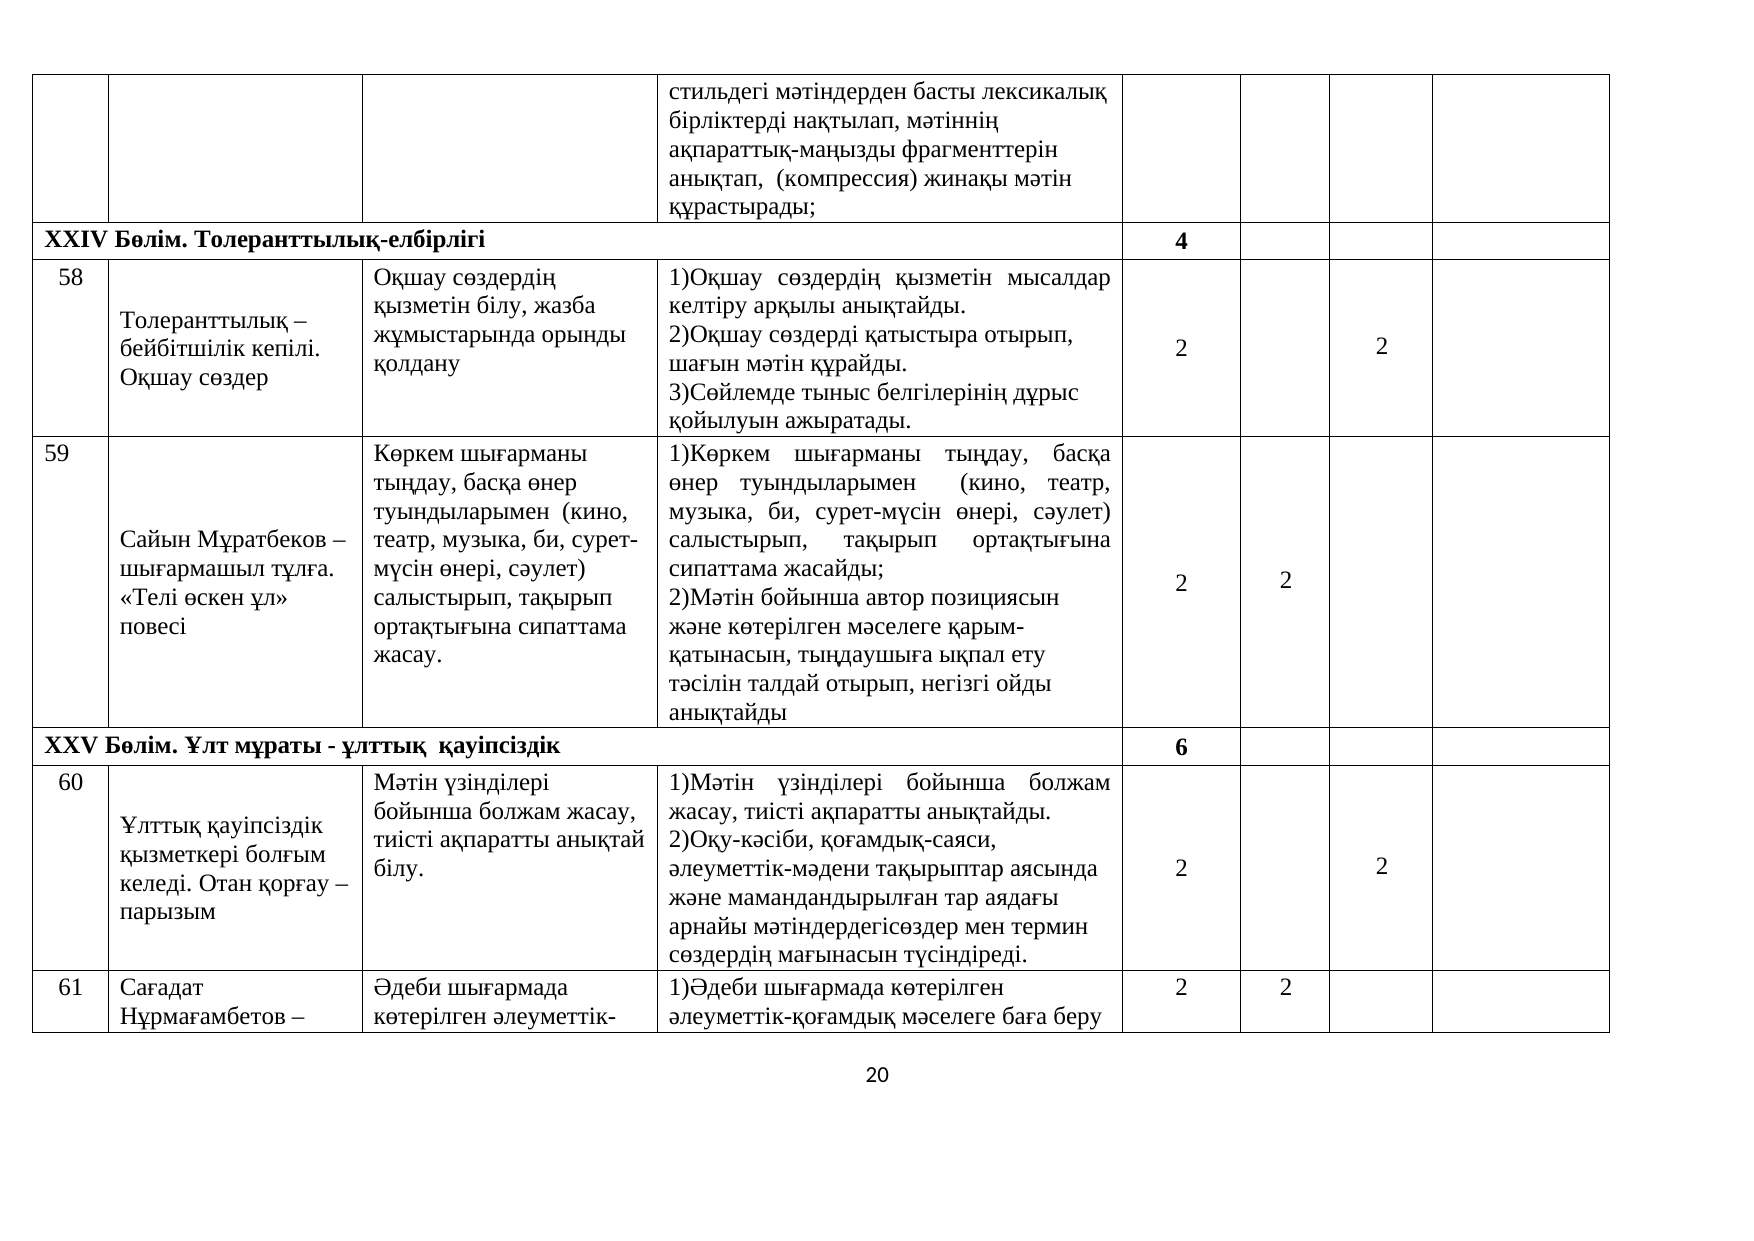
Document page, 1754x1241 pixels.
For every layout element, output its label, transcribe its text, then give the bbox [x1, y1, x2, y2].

table_cell 2 [1123, 260, 1240, 436]
table_cell 1)Көркем шығарманы тыңдау, басқа өнер туындыларымен (кино, театр, музыка, би, сурет-мүсін өнері, сәулет) салыстырып, тақырып ортақтығына сипаттама жасайды; 2)Мәтін бойынша автор позициясын және көтерілген мәселеге қарым-қатынасын, тыңдаушыға ықпал ету тәсілін талдай отырып, негізгі ойды анықтайды [658, 437, 1122, 727]
table_cell Мәтін үзінділері бойынша болжам жасау, тиісті ақпаратты анықтай білу. [363, 766, 657, 970]
table_cell [1433, 766, 1609, 970]
table_cell 61 [33, 971, 108, 1032]
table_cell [658, 75, 1122, 222]
table_cell 57 [33, 75, 108, 222]
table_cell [363, 971, 657, 1032]
table_cell 1)Оқшау сөздердің қызметін мысалдар келтіру арқылы анықтайды. 2)Оқшау сөздерді қатыстыра отырып, шағын мәтін құрайды. 3)Сөйлемде тыныс белгілерінің дұрыс қойылуын ажыратады. [658, 260, 1122, 436]
table_cell 2 [1241, 971, 1329, 1032]
table_cell XXIV Бөлім. Толеранттылық-елбірлігі [33, 223, 1122, 259]
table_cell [109, 75, 362, 222]
table_cell [1330, 728, 1432, 764]
table_cell 2 [1123, 437, 1240, 727]
table_cell [1241, 223, 1329, 259]
table_cell [1433, 260, 1609, 436]
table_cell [658, 971, 1122, 1032]
table_cell [1433, 728, 1609, 764]
table_cell 2 [1241, 437, 1329, 727]
table_cell 4 [1123, 223, 1240, 259]
table_cell 2 [1123, 766, 1240, 970]
table_cell Сайын Мұратбеков – шығармашыл тұлға. «Телі өскен ұл» повесі [109, 437, 362, 727]
table_cell 6 [1123, 728, 1240, 764]
table_cell [1433, 75, 1609, 222]
table_cell 59 [33, 437, 108, 727]
table_cell [1330, 971, 1432, 1032]
table_cell [1330, 437, 1432, 727]
table_cell 2 [1241, 75, 1329, 222]
table_cell 60 [33, 766, 108, 970]
table_cell 1)Мәтін үзінділері бойынша болжам жасау, тиісті ақпаратты анықтайды. 2)Оқу-кәсіби, қоғамдық-саяси, әлеуметтік-мәдени тақырыптар аясында және мамандандырылған тар аядағы арнайы мәтіндердегісөздер мен термин сөздердің мағынасын түсіндіреді. [658, 766, 1122, 970]
table_cell [1241, 260, 1329, 436]
table_cell Оқшау сөздердің қызметін білу, жазба жұмыстарында орынды қолдану [363, 260, 657, 436]
table_cell 2 [1123, 971, 1240, 1032]
table_cell 58 [33, 260, 108, 436]
table_cell [1433, 971, 1609, 1032]
table_cell Толеранттылық – бейбітшілік кепілі. Оқшау сөздер [109, 260, 362, 436]
table_cell Ұлттық қауіпсіздік қызметкері болғым келеді. Отан қорғау – парызым [109, 766, 362, 970]
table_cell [109, 971, 362, 1032]
table_cell [1330, 75, 1432, 222]
table_cell 2 [1330, 766, 1432, 970]
table_cell 2 [1123, 75, 1240, 222]
table_cell 2 [1330, 260, 1432, 436]
table_cell Көркем шығарманы тыңдау, басқа өнер туындыларымен (кино, театр, музыка, би, сурет-мүсін өнері, сәулет) салыстырып, тақырып ортақтығына сипаттама жасау. [363, 437, 657, 727]
table_cell XXV Бөлім. Ұлт мұраты - ұлттық қауіпсіздік [33, 728, 1122, 764]
table_cell [1330, 223, 1432, 259]
table_cell [1241, 766, 1329, 970]
table_cell [1241, 728, 1329, 764]
table_cell [1433, 437, 1609, 727]
table_cell [1433, 223, 1609, 259]
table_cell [363, 75, 657, 222]
